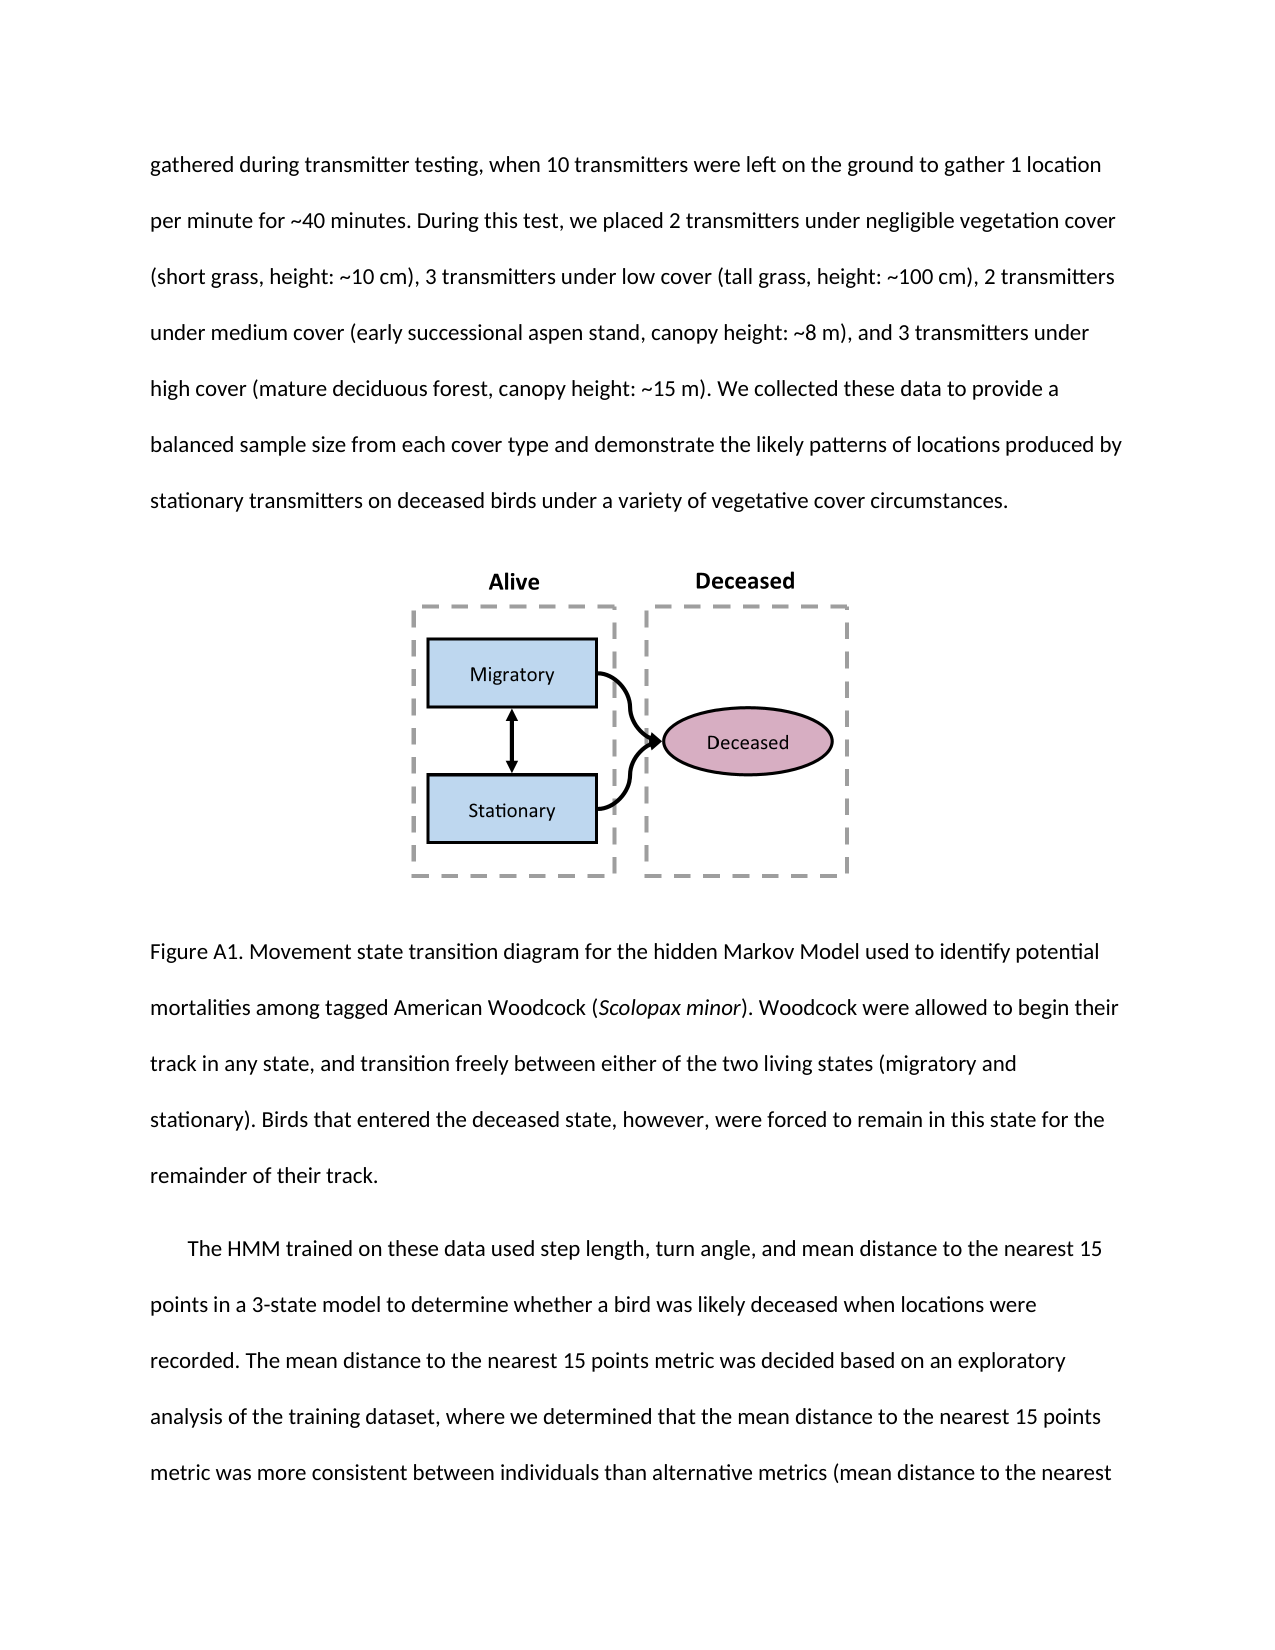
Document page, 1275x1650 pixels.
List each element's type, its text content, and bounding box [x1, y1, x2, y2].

picture [399, 558, 876, 893]
text Figure A1. Movement state transition diagram for the hidden Markov Model used to identify potential mortalities among tagged American Woodcock (Scolopax minor). Woodcock were allowed to begin their track in any state, and transition freely between either of the two living states (migratory and stationary). Birds that entered the deceased state, however, were forced to remain in this state for the remainder of their track. [150, 937, 1125, 1189]
